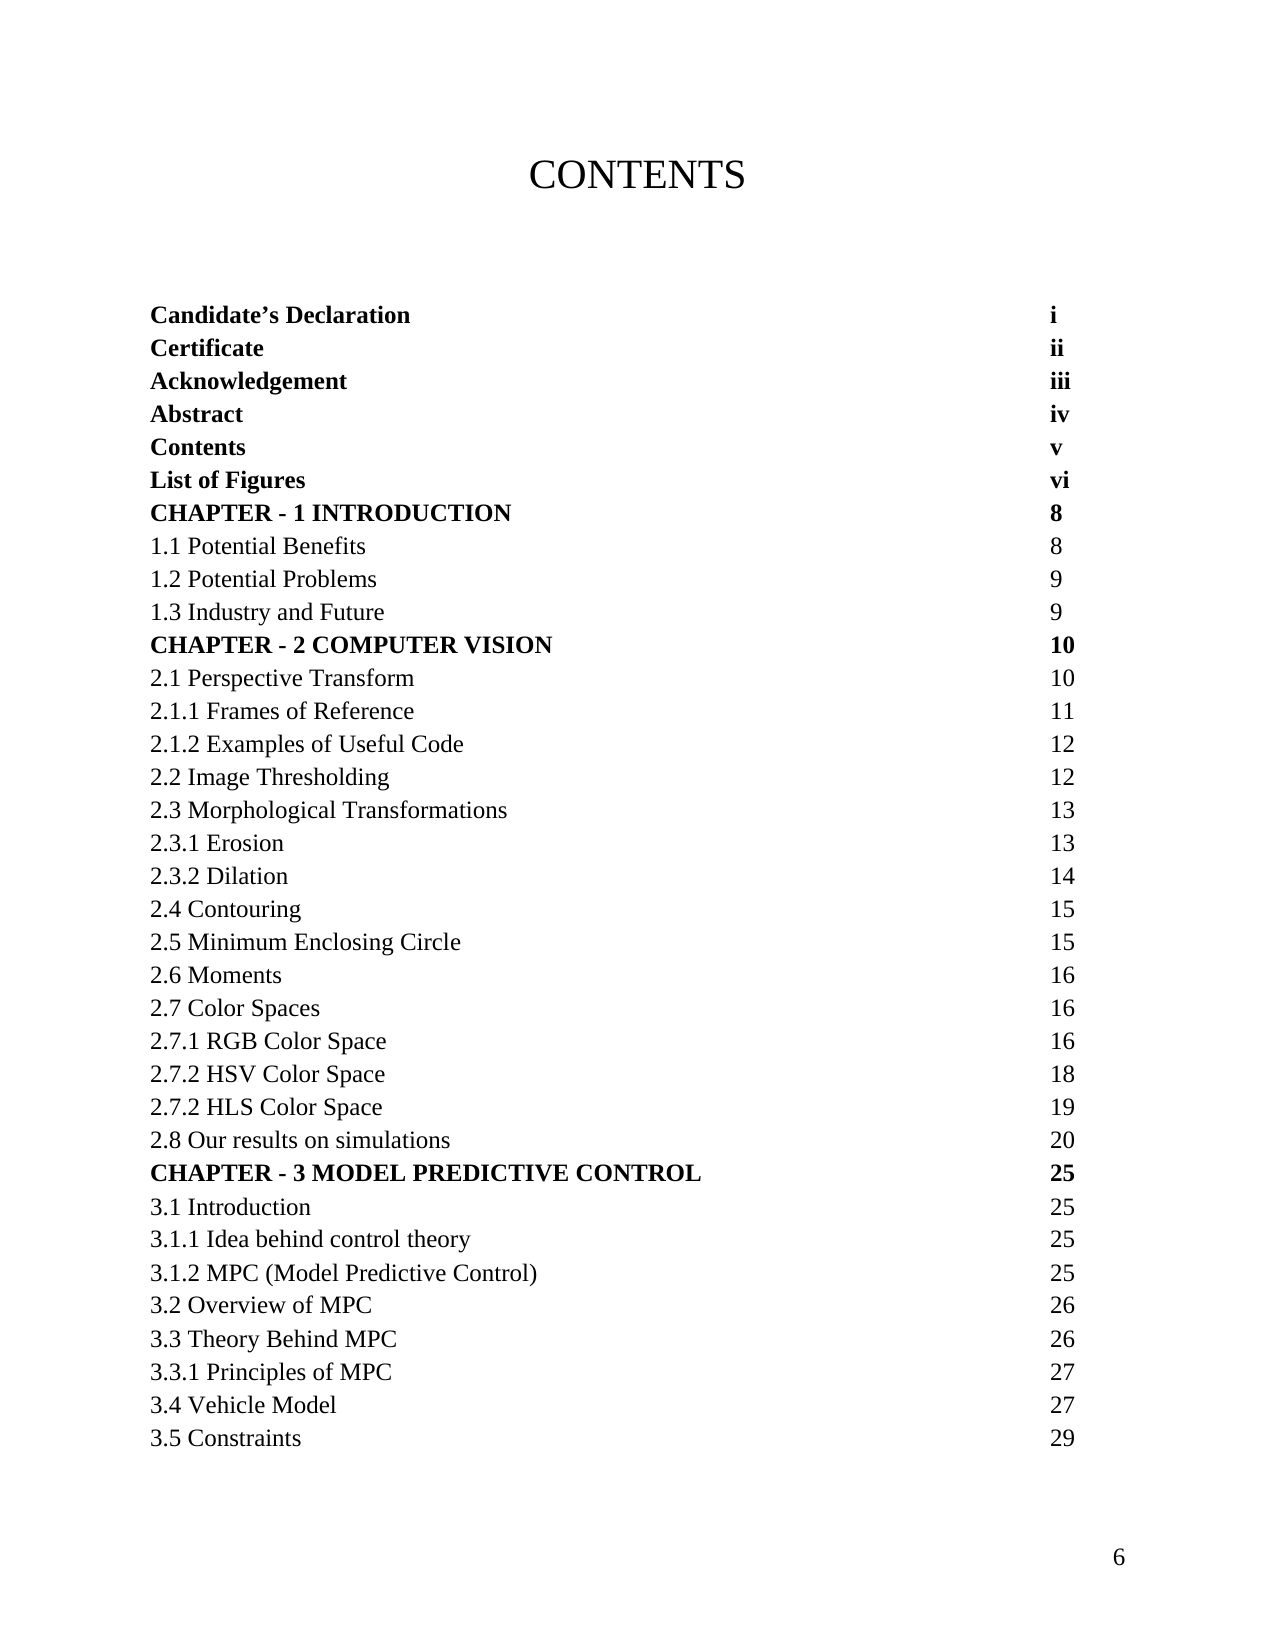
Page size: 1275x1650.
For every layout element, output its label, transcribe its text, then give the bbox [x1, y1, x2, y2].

text 2.8 Our results on simulations 20 [150, 1126, 1125, 1154]
text Certificate ii [150, 333, 1125, 362]
text 2.1 Perspective Transform 10 [150, 663, 1125, 692]
text 1.3 Industry and Future 9 [150, 597, 1125, 626]
text 3.5 Constraints 29 [150, 1423, 1125, 1451]
text 3.1 Introduction 25 [150, 1192, 1125, 1220]
text 2.2 Image Thresholding 12 [150, 762, 1125, 791]
text CHAPTER - 2 COMPUTER VISION 10 [150, 630, 1125, 659]
text List of Figures vi [150, 465, 1125, 494]
text 2.7 Color Spaces 16 [150, 993, 1125, 1022]
text 2.4 Contouring 15 [150, 894, 1125, 923]
text 2.6 Moments 16 [150, 960, 1125, 989]
text CHAPTER - 1 INTRODUCTION 8 [150, 498, 1125, 527]
text 2.3.1 Erosion 13 [150, 828, 1125, 857]
text 3.4 Vehicle Model 27 [150, 1390, 1125, 1418]
text 3.2 Overview of MPC 26 [150, 1291, 1125, 1319]
text 2.7.2 HLS Color Space 19 [150, 1092, 1125, 1121]
text 1.1 Potential Benefits 8 [150, 531, 1125, 560]
text Abstract iv [150, 399, 1125, 428]
text 2.3.2 Dilation 14 [150, 861, 1125, 890]
text 3.3 Theory Behind MPC 26 [150, 1324, 1125, 1352]
text 3.3.1 Principles of MPC 27 [150, 1357, 1125, 1385]
text Acknowledgement iii [150, 366, 1125, 395]
text 2.3 Morphological Transformations 13 [150, 795, 1125, 824]
text Candidate’s Declaration i [150, 300, 1125, 329]
text 2.7.2 HSV Color Space 18 [150, 1059, 1125, 1088]
text 1.2 Potential Problems 9 [150, 564, 1125, 593]
text 3.1.2 MPC (Model Predictive Control) 25 [150, 1258, 1125, 1286]
text 2.7.1 RGB Color Space 16 [150, 1026, 1125, 1055]
subtitle CONTENTS [150, 150, 1125, 198]
text 3.1.1 Idea behind control theory 25 [150, 1224, 1125, 1253]
text 2.1.1 Frames of Reference 11 [150, 696, 1125, 725]
text 2.1.2 Examples of Useful Code 12 [150, 729, 1125, 758]
text 2.5 Minimum Enclosing Circle 15 [150, 927, 1125, 956]
text Contents v [150, 432, 1125, 461]
text CHAPTER - 3 MODEL PREDICTIVE CONTROL 25 [150, 1158, 1125, 1187]
